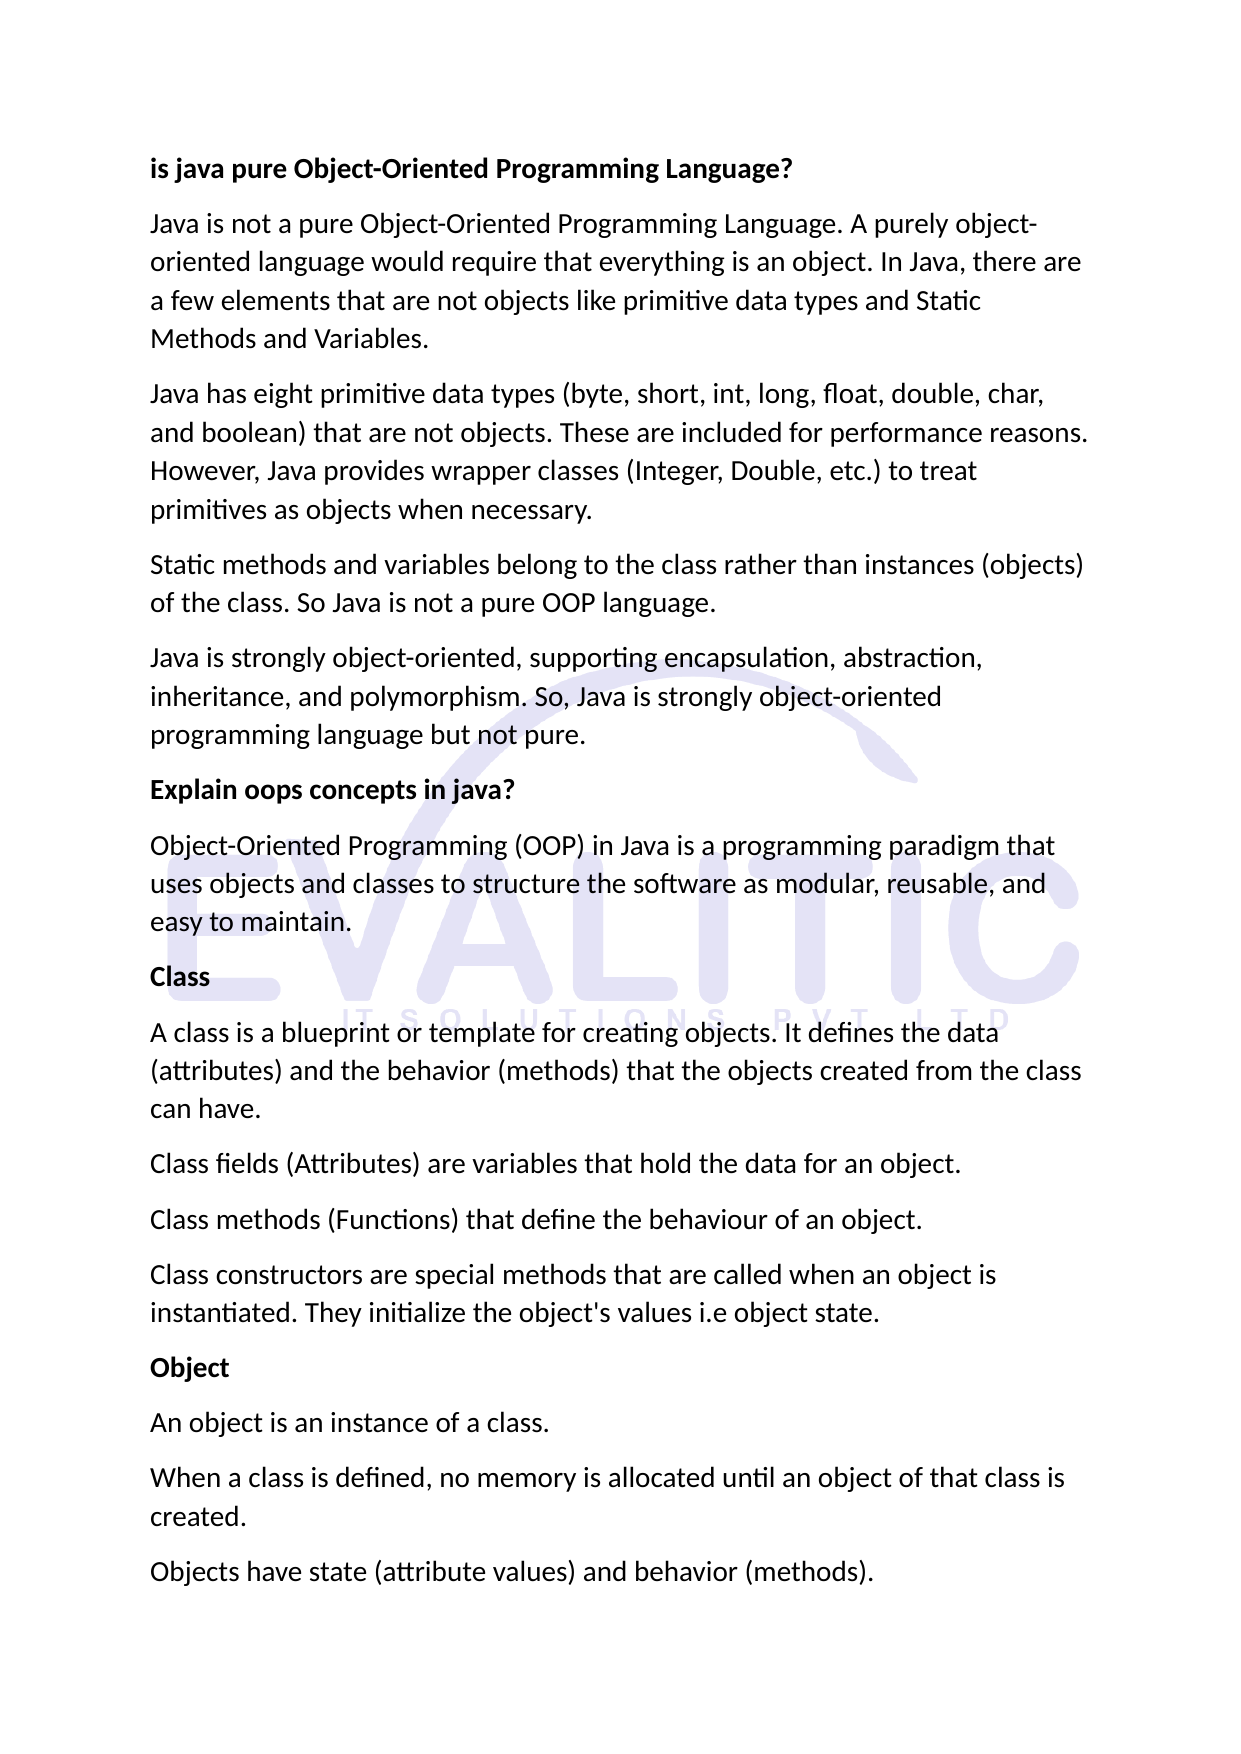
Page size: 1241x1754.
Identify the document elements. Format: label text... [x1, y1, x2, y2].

text Object [150, 1349, 1090, 1385]
text is java pure Object-Oriented Programming Language? [150, 150, 1090, 186]
text Class methods (Functions) that define the behaviour of an object. [150, 1201, 1090, 1236]
text Java is strongly object-oriented, supporting encapsulation, abstraction, inheritance, and polymorphism. So, Java is strongly object-oriented programming language but not pure. [150, 639, 1090, 752]
text Java is not a pure Object-Oriented Programming Language. A purely object-oriented language would require that everything is an object. In Java, there are a few elements that are not objects like primitive data types and Static Methods and Variables. [150, 205, 1090, 356]
text An object is an instance of a class. [150, 1404, 1090, 1440]
text Objects have state (attribute values) and behavior (methods). [150, 1553, 1090, 1589]
text Class [150, 958, 1090, 994]
text Explain oops concepts in java? [150, 771, 1090, 807]
text Static methods and variables belong to the class rather than instances (objects) of the class. So Java is not a pure OOP language. [150, 546, 1090, 620]
text Object-Oriented Programming (OOP) in Java is a programming paradigm that uses objects and classes to structure the software as modular, reusable, and easy to maintain. [150, 827, 1090, 939]
text When a class is defined, no memory is allocated until an object of that class is created. [150, 1459, 1090, 1534]
text Class constructors are special methods that are called when an object is instantiated. They initialize the object's values i.e object state. [150, 1256, 1090, 1330]
text A class is a blueprint or template for creating objects. It defines the data (attributes) and the behavior (methods) that the objects created from the class can have. [150, 1014, 1090, 1126]
text Java has eight primitive data types (byte, short, int, long, float, double, char, and boolean) that are not objects. These are included for performance reasons. However, Java provides wrapper classes (Integer, Double, etc.) to treat primitives as objects when necessary. [150, 376, 1090, 526]
text Class fields (Attributes) are variables that hold the data for an object. [150, 1146, 1090, 1181]
